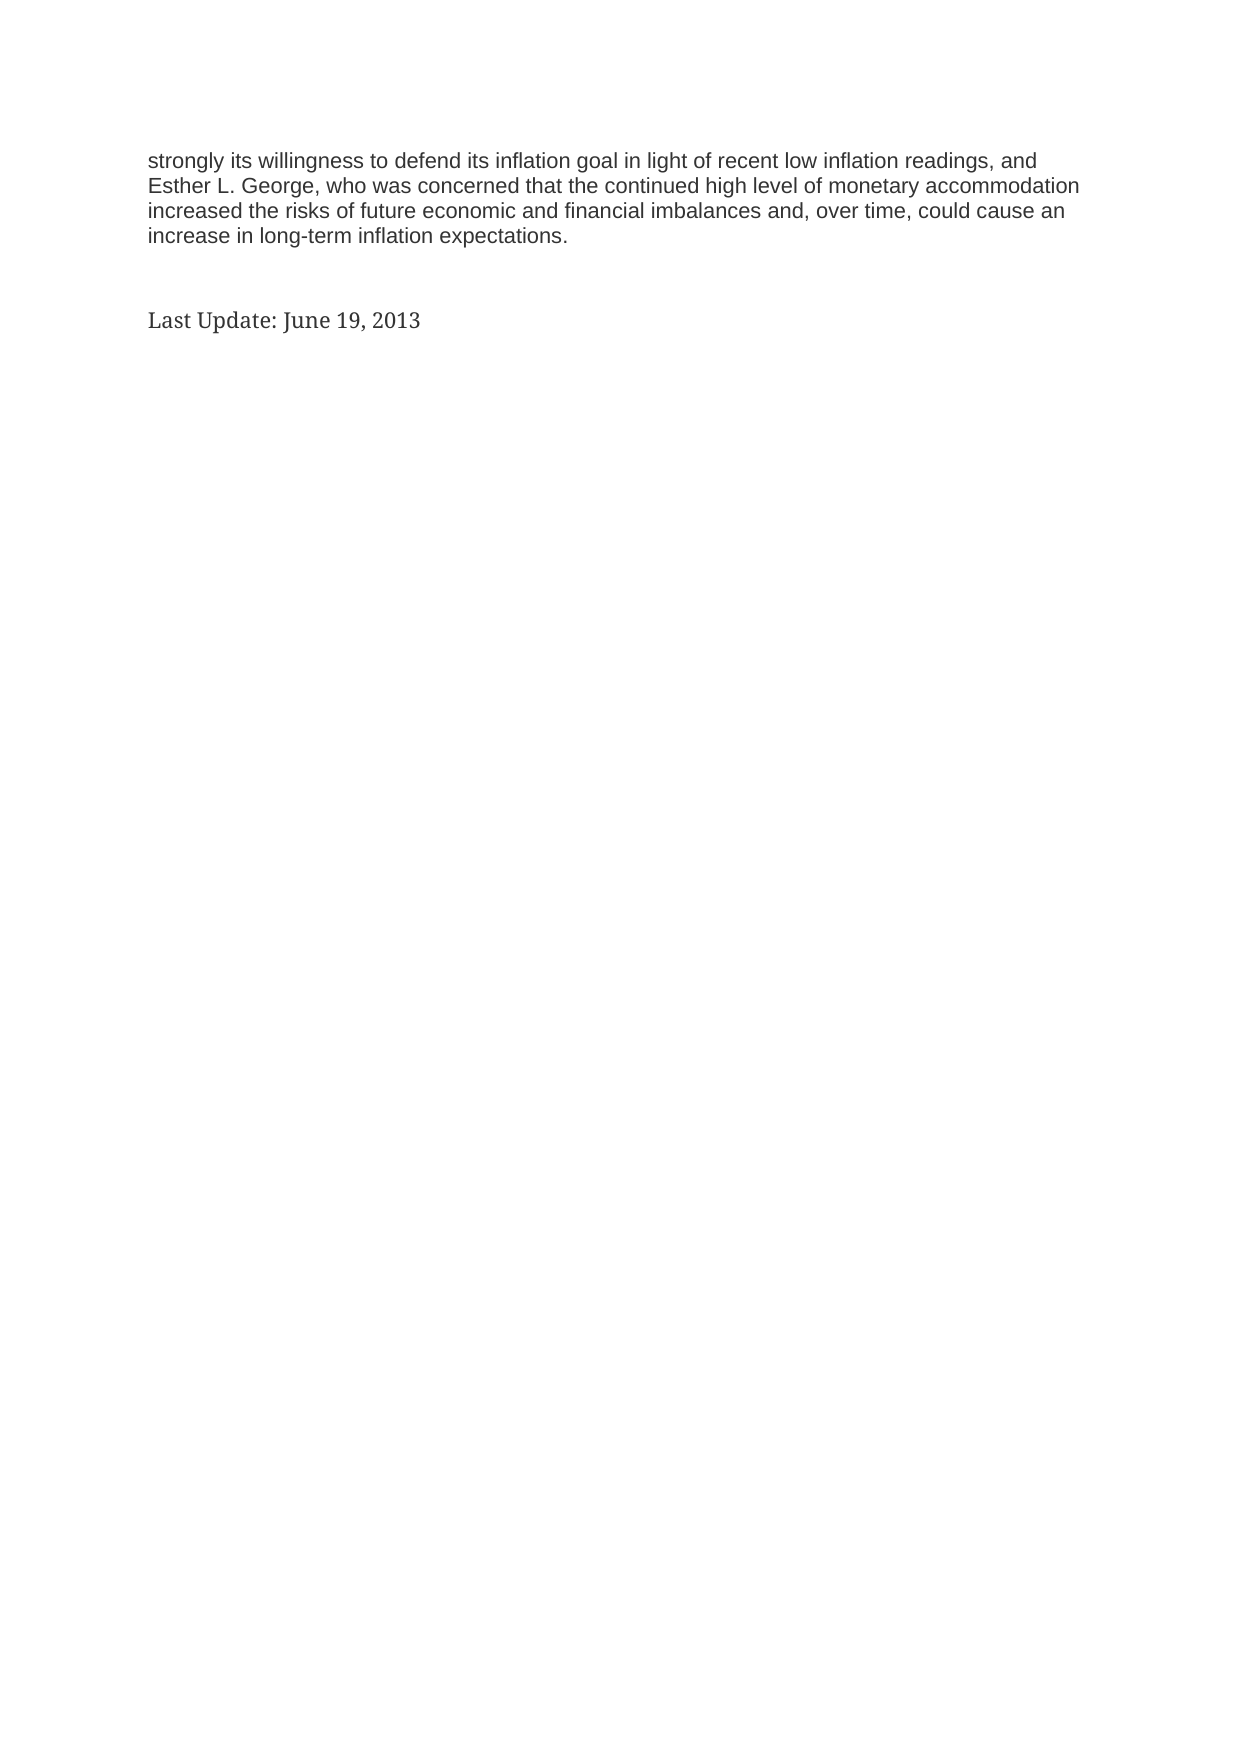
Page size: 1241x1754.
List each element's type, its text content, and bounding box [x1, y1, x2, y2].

text Last Update: June 19, 2013 [148, 305, 1093, 335]
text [148, 148, 1093, 248]
